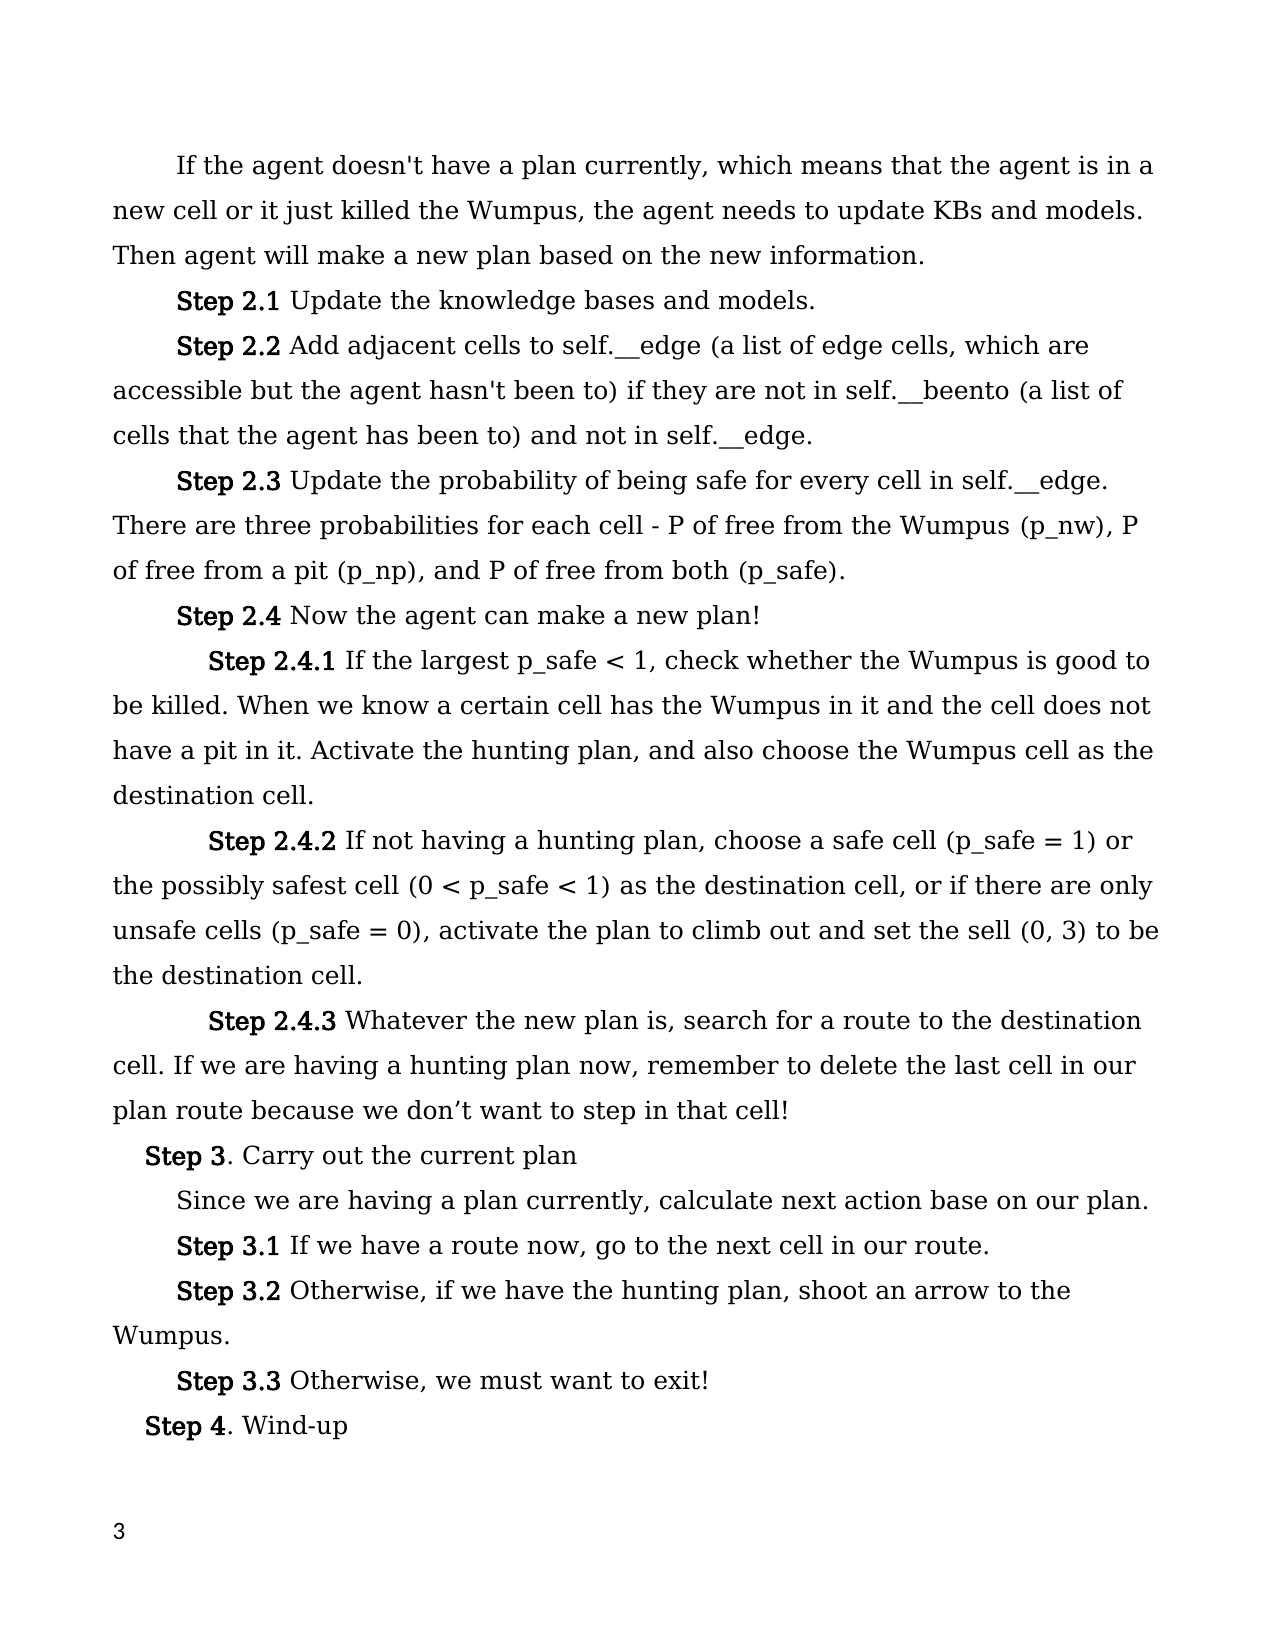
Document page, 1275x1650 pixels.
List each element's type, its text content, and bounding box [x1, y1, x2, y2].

text Step 3.3 Otherwise, we must want to exit! [112, 1365, 1162, 1395]
text Step 2.2 Add adjacent cells to self.__edge (a list of edge cells, which are accessible but the agent hasn't been to) if they are not in self.__beento (a list of cells that the agent has been to) and not in self.__edge. [112, 330, 1162, 450]
text Step 3. Carry out the current plan [112, 1140, 1162, 1170]
text Step 4. Wind-up [112, 1410, 1162, 1440]
text Step 2.3 Update the probability of being safe for every cell in self.__edge. There are three probabilities for each cell - P of free from the Wumpus (p_nw), P of free from a pit (p_np), and P of free from both (p_safe). [112, 465, 1162, 585]
text Step 3.1 If we have a route now, go to the next cell in our route. [112, 1230, 1162, 1260]
text Step 2.4.2 If not having a hunting plan, choose a safe cell (p_safe = 1) or the possibly safest cell (0 < p_safe < 1) as the destination cell, or if there are only unsafe cells (p_safe = 0), activate the plan to climb out and set the sell (0, 3) to be the destination cell. [112, 825, 1162, 990]
text Step 2.4.3 Whatever the new plan is, search for a route to the destination cell. If we are having a hunting plan now, remember to delete the last cell in our plan route because we don’t want to step in that cell! [112, 1005, 1162, 1125]
text Step 2.4 Now the agent can make a new plan! [112, 600, 1162, 630]
text Step 2.1 Update the knowledge bases and models. [112, 285, 1162, 315]
text If the agent doesn't have a plan currently, which means that the agent is in a new cell or it just killed the Wumpus, the agent needs to update KBs and models. Then agent will make a new plan based on the new information. [112, 150, 1162, 270]
text Step 3.2 Otherwise, if we have the hunting plan, shoot an arrow to the Wumpus. [112, 1275, 1162, 1350]
text Step 2.4.1 If the largest p_safe < 1, check whether the Wumpus is good to be killed. When we know a certain cell has the Wumpus in it and the cell does not have a pit in it. Activate the hunting plan, and also choose the Wumpus cell as the destination cell. [112, 645, 1162, 810]
text Since we are having a plan currently, calculate next action base on our plan. [112, 1185, 1162, 1215]
